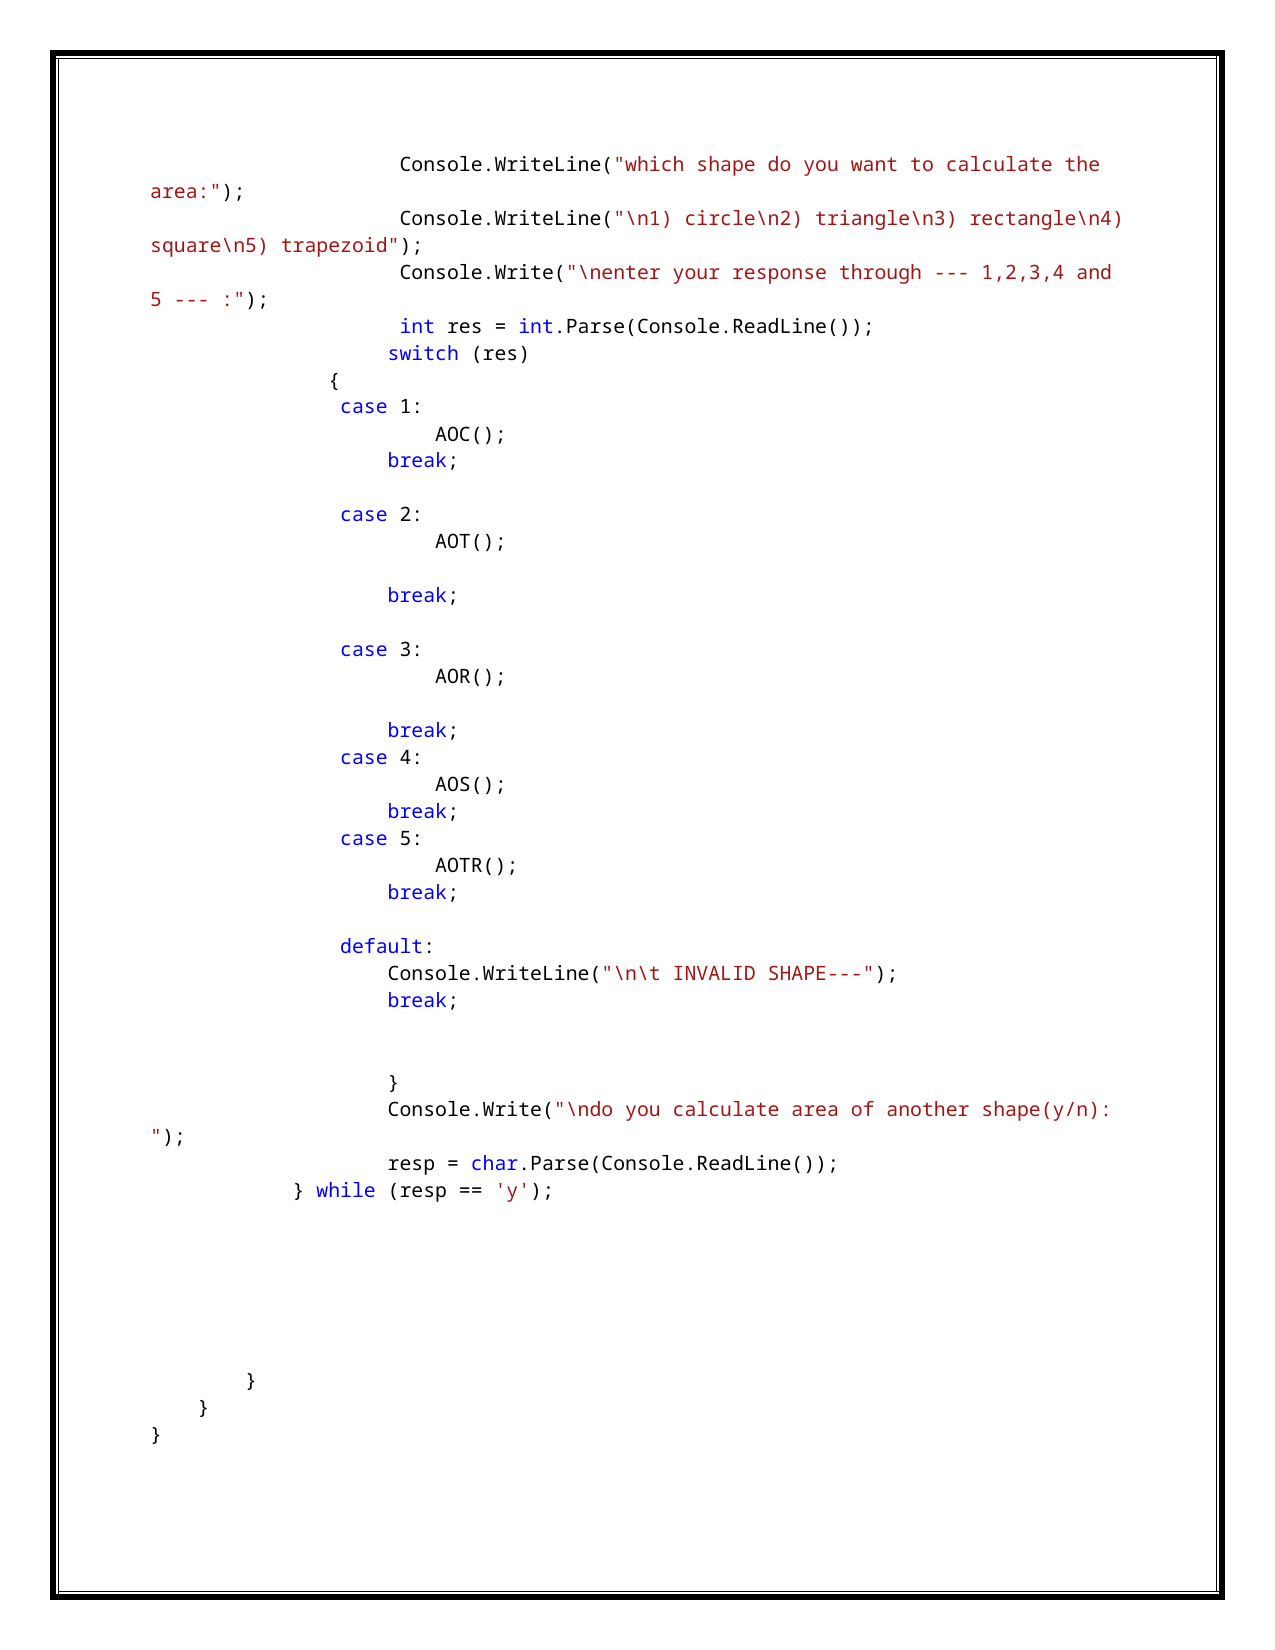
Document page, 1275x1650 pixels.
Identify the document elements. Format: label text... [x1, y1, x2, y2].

text { [150, 366, 1125, 393]
text case 1: [150, 393, 1125, 420]
text break; [150, 447, 1125, 474]
text AOC(); [150, 420, 1125, 447]
text case 2: [150, 501, 1125, 528]
text Console.Write("\ndo you calculate area of another shape(y/n): "); [150, 1095, 1125, 1149]
text } [150, 1393, 1125, 1420]
text case 5: [150, 824, 1125, 851]
text } [150, 1420, 1125, 1447]
text resp = char.Parse(Console.ReadLine()); [150, 1149, 1125, 1176]
text } [150, 1366, 1125, 1393]
text AOR(); [150, 663, 1125, 689]
text Console.WriteLine("\n1) circle\n2) triangle\n3) rectangle\n4) square\n5) trapezoid"); [150, 204, 1125, 258]
text } [150, 1068, 1125, 1095]
text AOTR(); [150, 851, 1125, 878]
text break; [150, 797, 1125, 824]
text break; [150, 582, 1125, 609]
text case 4: [150, 743, 1125, 771]
text break; [150, 986, 1125, 1013]
text Console.WriteLine("\n\t INVALID SHAPE---"); [150, 959, 1125, 986]
text default: [150, 932, 1125, 959]
text AOS(); [150, 771, 1125, 797]
text AOT(); [150, 528, 1125, 555]
text switch (res) [150, 339, 1125, 366]
text break; [150, 717, 1125, 743]
text Console.Write("\nenter your response through --- 1,2,3,4 and 5 --- :"); [150, 258, 1125, 312]
text int res = int.Parse(Console.ReadLine()); [150, 312, 1125, 339]
text } while (resp == 'y'); [150, 1176, 1125, 1203]
text case 3: [150, 636, 1125, 663]
text Console.WriteLine("which shape do you want to calculate the area:"); [150, 150, 1125, 204]
text break; [150, 878, 1125, 905]
